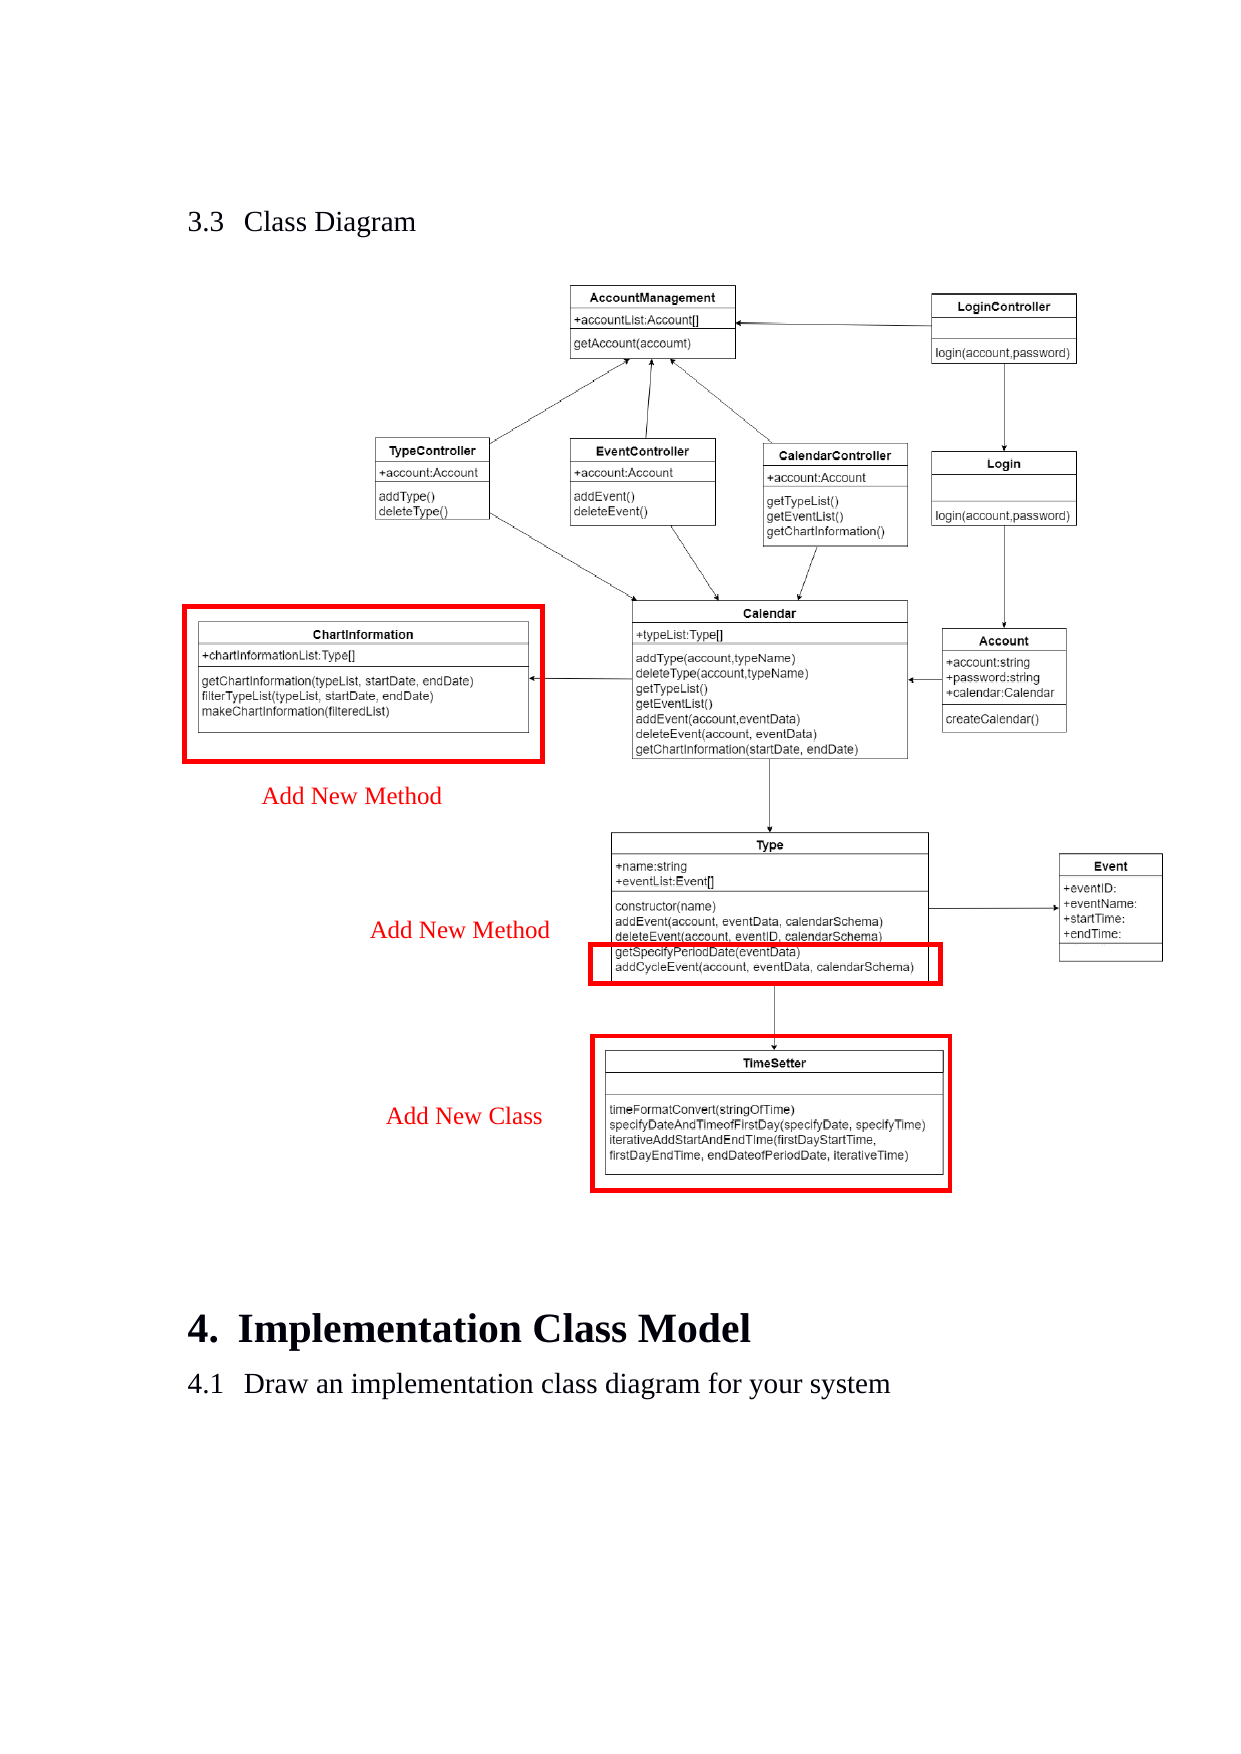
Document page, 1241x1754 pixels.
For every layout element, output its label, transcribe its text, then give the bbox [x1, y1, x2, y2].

picture [595, 1038, 948, 1188]
list Class Diagram [187, 202, 1053, 239]
list Implementation Class Model [187, 1289, 1053, 1364]
list Draw an implementation class diagram for your system [187, 1364, 1053, 1402]
picture [187, 276, 1173, 1188]
picture [187, 609, 540, 759]
